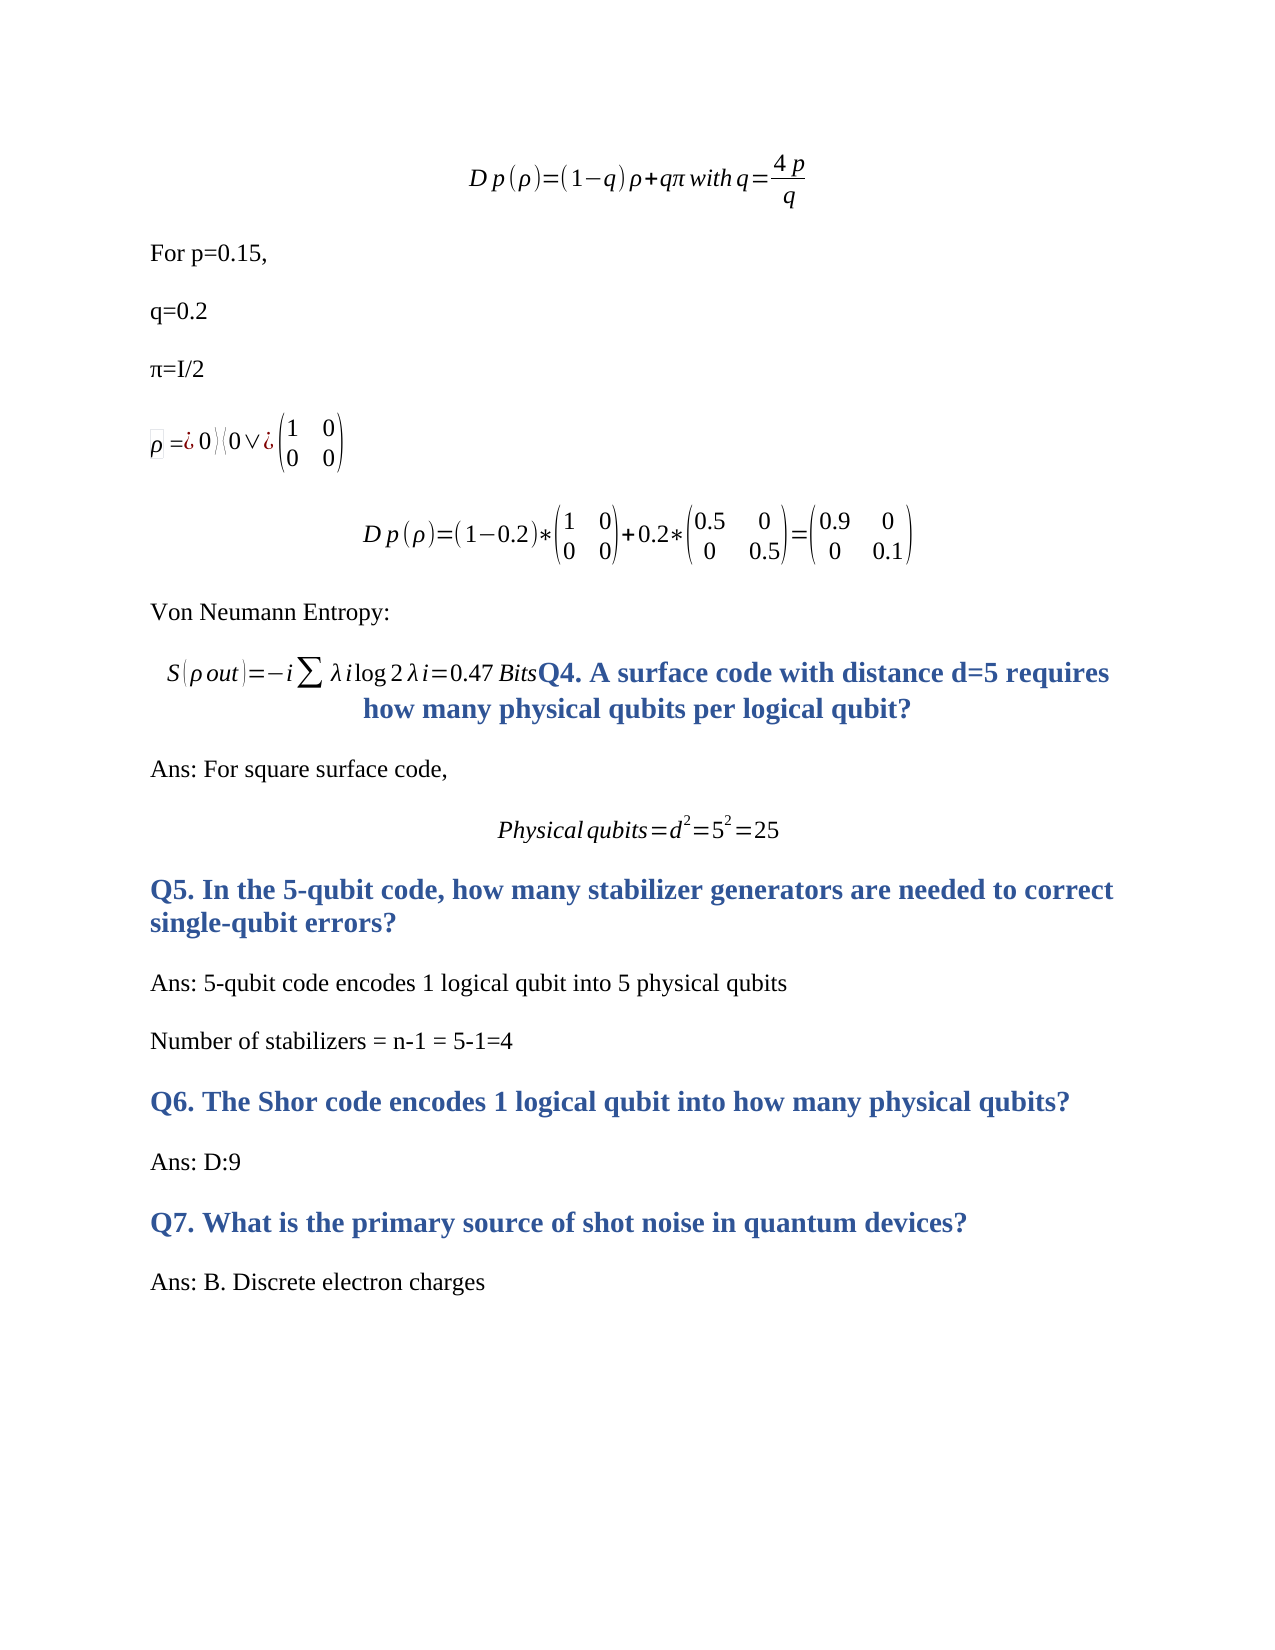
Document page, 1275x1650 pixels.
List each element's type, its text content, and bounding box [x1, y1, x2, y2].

text Q5. In the 5-qubit code, how many stabilizer generators are needed to correct single-qubit errors? [150, 872, 1125, 939]
text Ans: B. Discrete electron charges [150, 1267, 1125, 1296]
text π=I/2 [150, 354, 1125, 383]
text Number of stabilizers = n-1 = 5-1=4 [150, 1026, 1125, 1055]
text Ans: 5-qubit code encodes 1 logical qubit into 5 physical qubits [150, 968, 1125, 997]
text For p=0.15, [150, 238, 1125, 267]
text Von Neumann Entropy: [150, 597, 1125, 626]
text Q7. What is the primary source of shot noise in quantum devices? [150, 1205, 1125, 1238]
text Ans: D:9 [150, 1147, 1125, 1176]
text Ans: For square surface code, [150, 754, 1125, 783]
text q=0.2 [150, 296, 1125, 325]
text Q6. The Shor code encodes 1 logical qubit into how many physical qubits? [150, 1084, 1125, 1118]
text ρ = [150, 412, 1125, 475]
text Q4. A surface code with distance d=5 requires how many physical qubits per logical qubit? [150, 655, 1125, 725]
